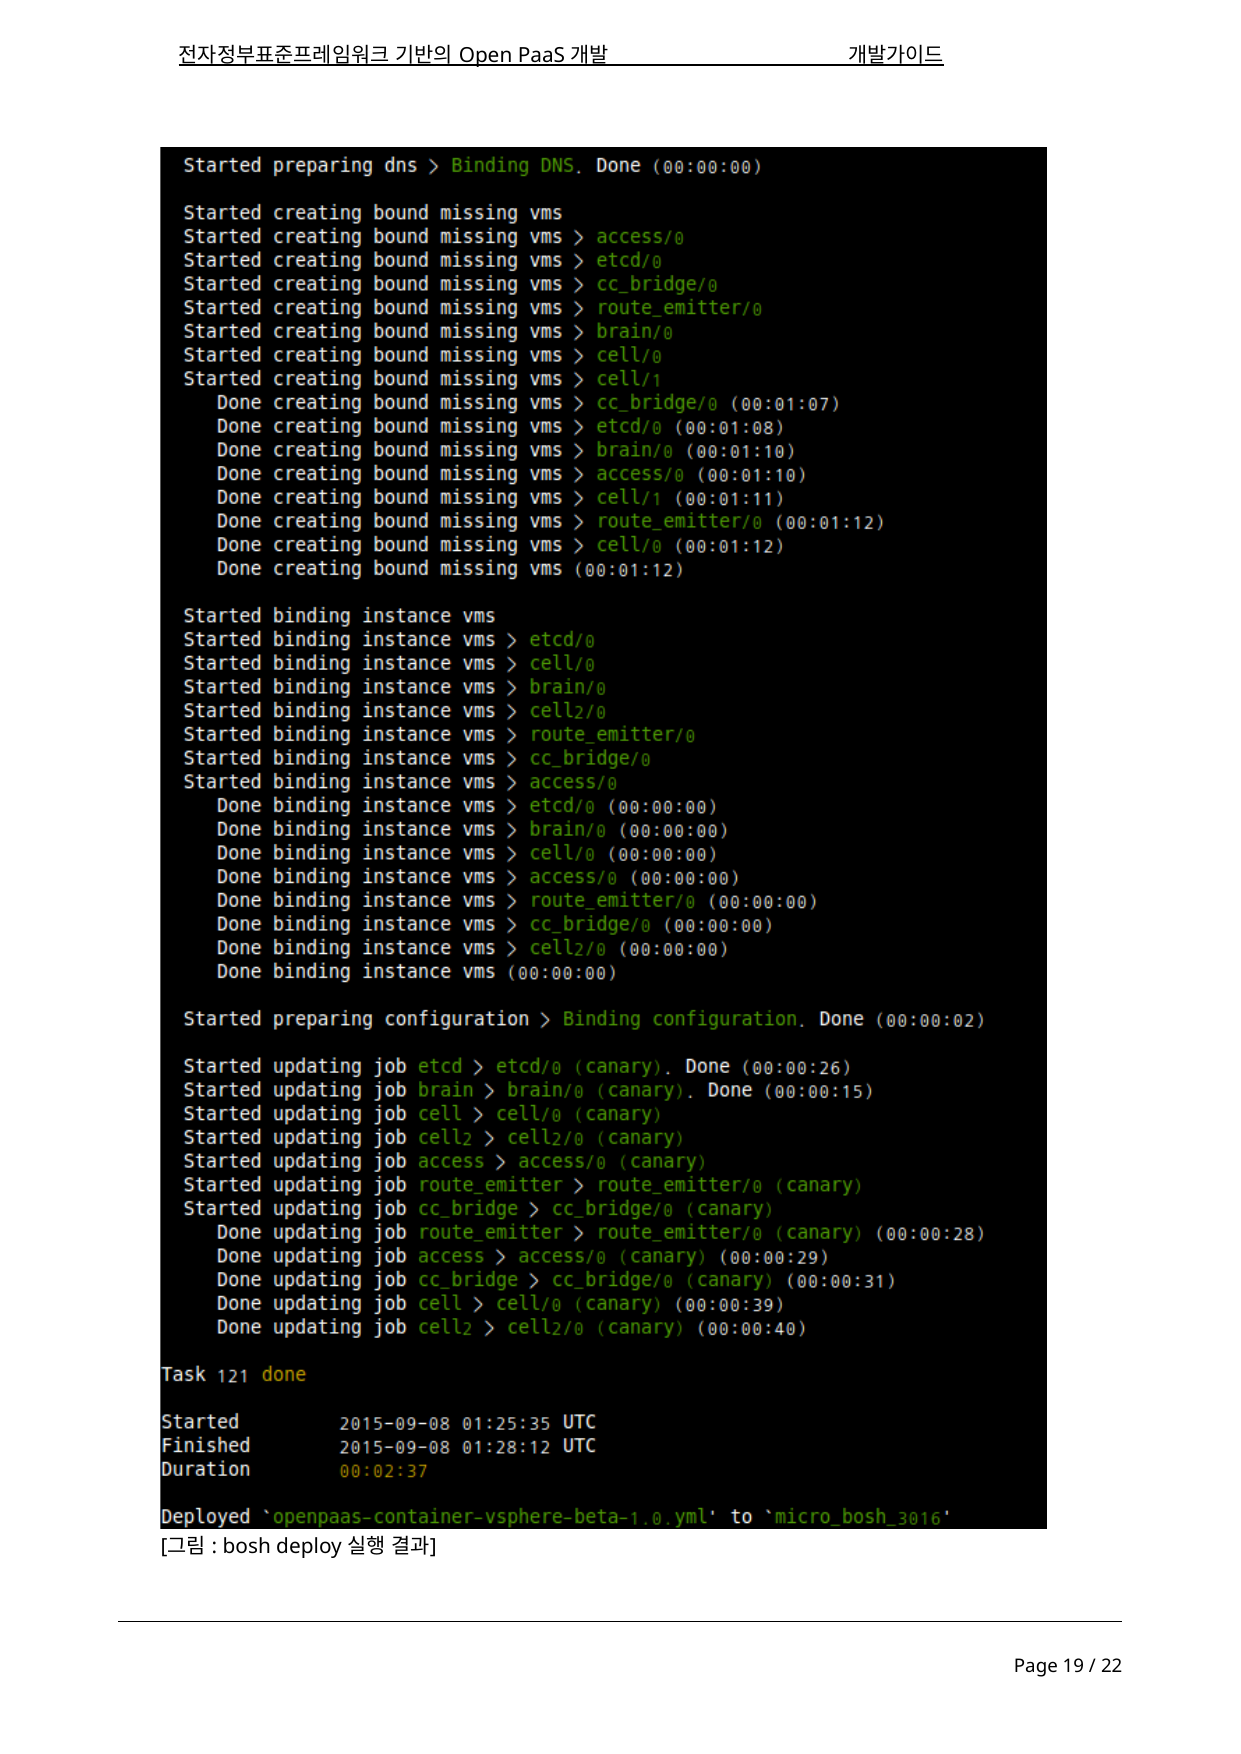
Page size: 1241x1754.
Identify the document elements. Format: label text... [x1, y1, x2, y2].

list [그림 : bosh deploy 실행 결과] [160, 1529, 1122, 1559]
picture [160, 147, 1047, 1529]
